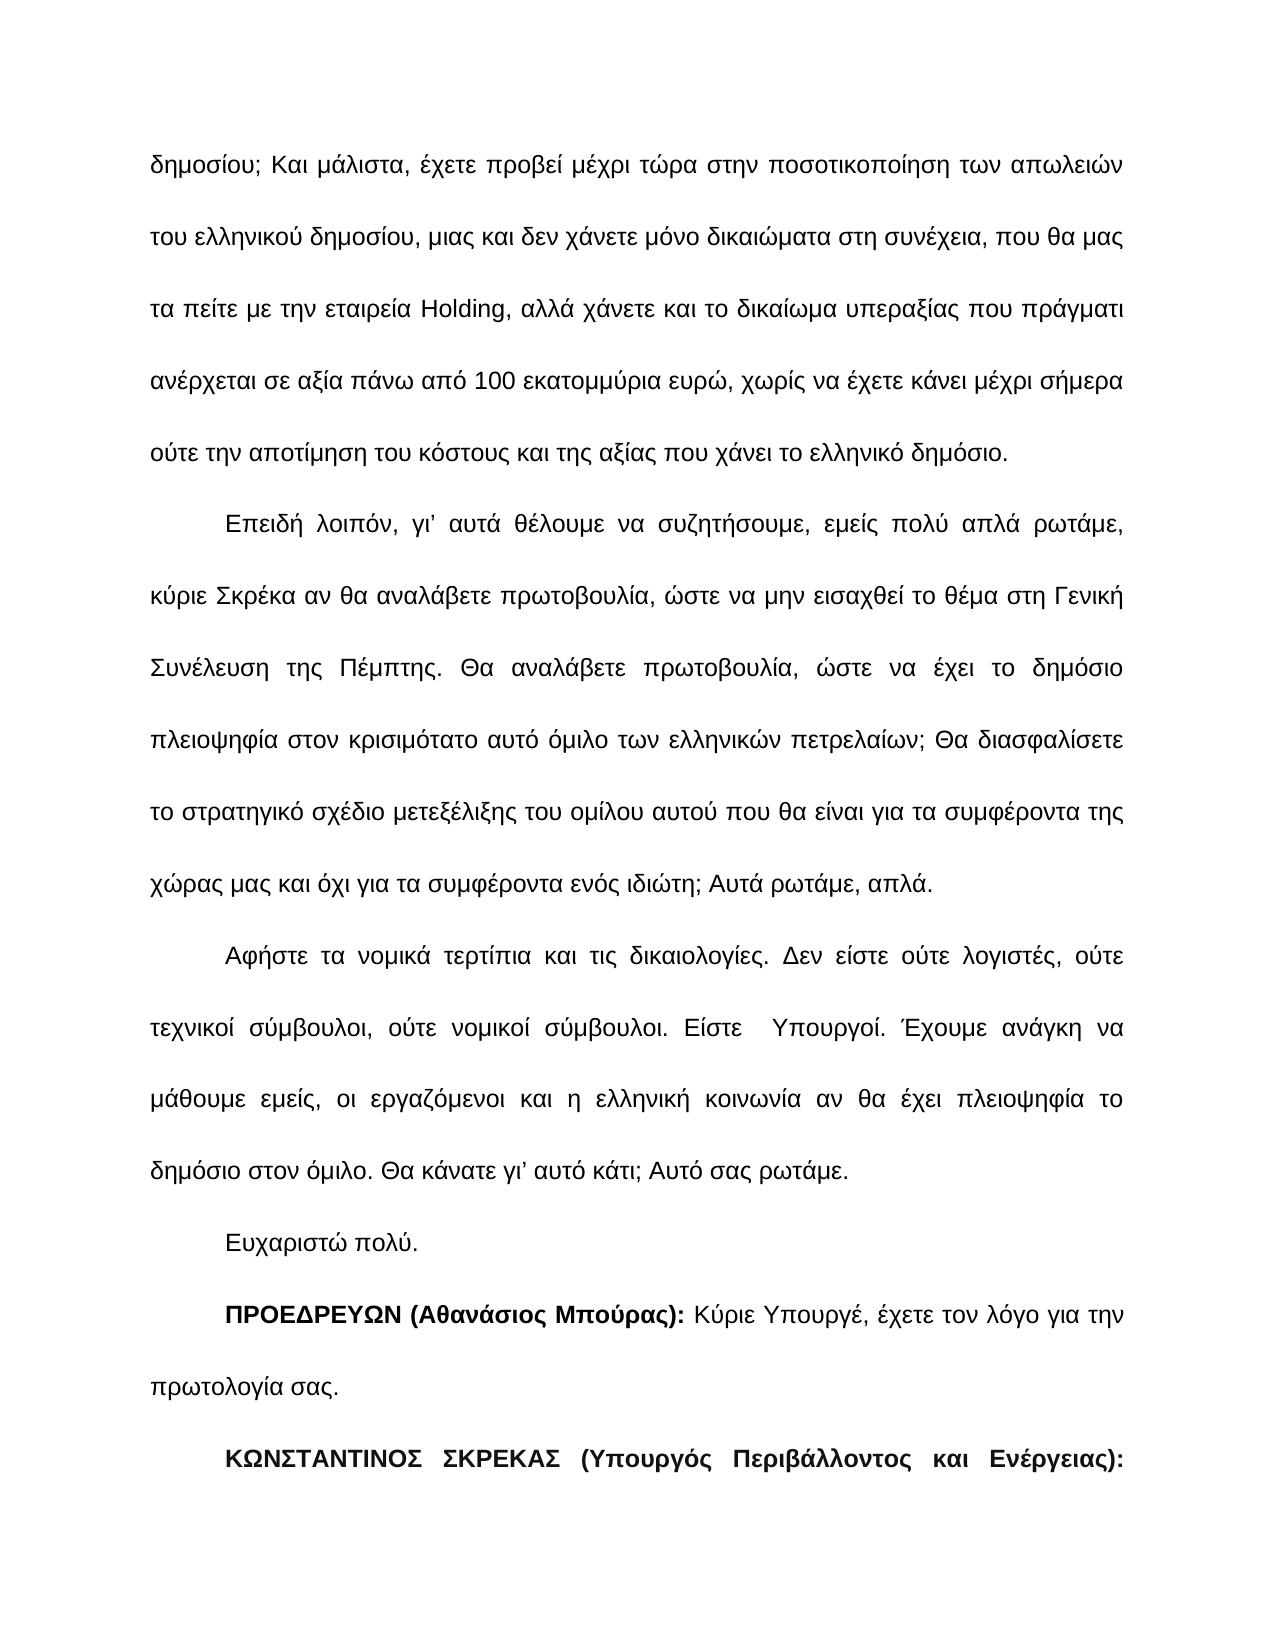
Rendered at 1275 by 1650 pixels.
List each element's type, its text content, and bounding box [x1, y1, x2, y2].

text Αφήστε τα νομικά τερτίπια και τις δικαιολογίες. Δεν είστε ούτε λογιστές, ούτε τεχνικοί σύμβουλοι, ούτε νομικοί σύμβουλοι. Είστε Υπουργοί. Έχουμε ανάγκη να μάθουμε εμείς, οι εργαζόμενοι και η ελληνική κοινωνία αν θα έχει πλειοψηφία το δημόσιο στον όμιλο. Θα κάνατε γι’ αυτό κάτι; Αυτό σας ρωτάμε. [150, 941, 1125, 1185]
text Επειδή λοιπόν, γι’ αυτά θέλουμε να συζητήσουμε, εμείς πολύ απλά ρωτάμε, κύριε Σκρέκα αν θα αναλάβετε πρωτοβουλία, ώστε να μην εισαχθεί το θέμα στη Γενική Συνέλευση της Πέμπτης. Θα αναλάβετε πρωτοβουλία, ώστε να έχει το δημόσιο πλειοψηφία στον κρισιμότατο αυτό όμιλο των ελληνικών πετρελαίων; Θα διασφαλίσετε το στρατηγικό σχέδιο μετεξέλιξης του ομίλου αυτού που θα είναι για τα συμφέροντα της χώρας μας και όχι για τα συμφέροντα ενός ιδιώτη; Αυτά ρωτάμε, απλά. [150, 509, 1125, 897]
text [150, 1444, 1125, 1472]
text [150, 150, 1125, 466]
text ΠΡΟΕΔΡΕΥΩΝ (Αθανάσιος Μπούρας): Κύριε Υπουργέ, έχετε τον λόγο για την πρωτολογία σας. [150, 1300, 1125, 1401]
text Ευχαριστώ πολύ. [150, 1228, 1125, 1257]
